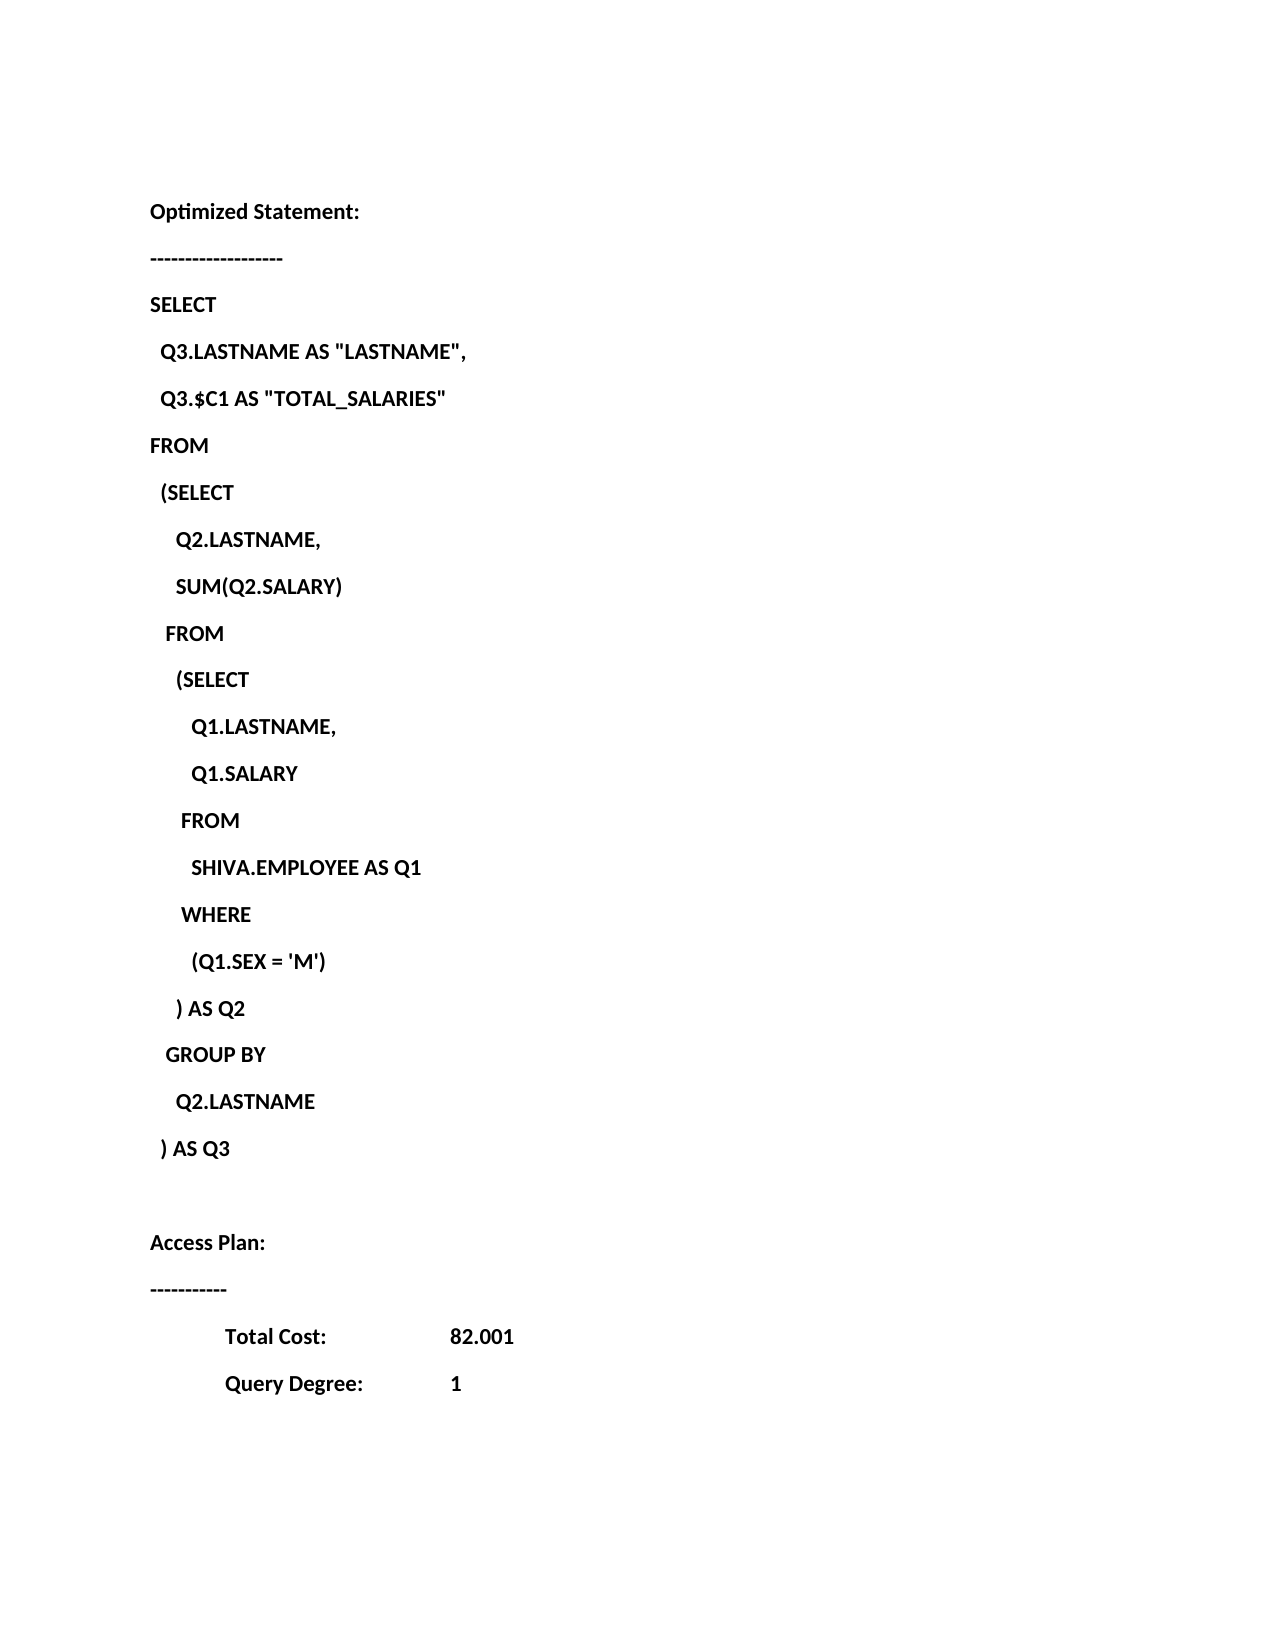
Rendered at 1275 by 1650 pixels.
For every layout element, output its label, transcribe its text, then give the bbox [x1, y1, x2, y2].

text FROM [150, 431, 1125, 459]
text Query Degree: 1 [150, 1369, 1125, 1397]
text SELECT [150, 291, 1125, 319]
text Q3.LASTNAME AS "LASTNAME", [150, 337, 1125, 366]
text FROM [150, 806, 1125, 834]
text Access Plan: [150, 1228, 1125, 1256]
text ) AS Q2 [150, 994, 1125, 1022]
text FROM [150, 619, 1125, 647]
text Total Cost: 82.001 [150, 1322, 1125, 1350]
text WHERE [150, 900, 1125, 928]
text SUM(Q2.SALARY) [150, 572, 1125, 600]
text ----------- [150, 1275, 1125, 1303]
text Q1.SALARY [150, 759, 1125, 787]
text Q2.LASTNAME, [150, 525, 1125, 553]
text Q3.$C1 AS "TOTAL_SALARIES" [150, 384, 1125, 412]
text GROUP BY [150, 1041, 1125, 1069]
text Q2.LASTNAME [150, 1087, 1125, 1116]
text ------------------- [150, 244, 1125, 272]
text (SELECT [150, 666, 1125, 694]
text SHIVA.EMPLOYEE AS Q1 [150, 853, 1125, 881]
text Optimized Statement: [150, 197, 1125, 225]
text ) AS Q3 [150, 1134, 1125, 1162]
text (Q1.SEX = 'M') [150, 947, 1125, 975]
text (SELECT [150, 478, 1125, 506]
text Q1.LASTNAME, [150, 712, 1125, 741]
